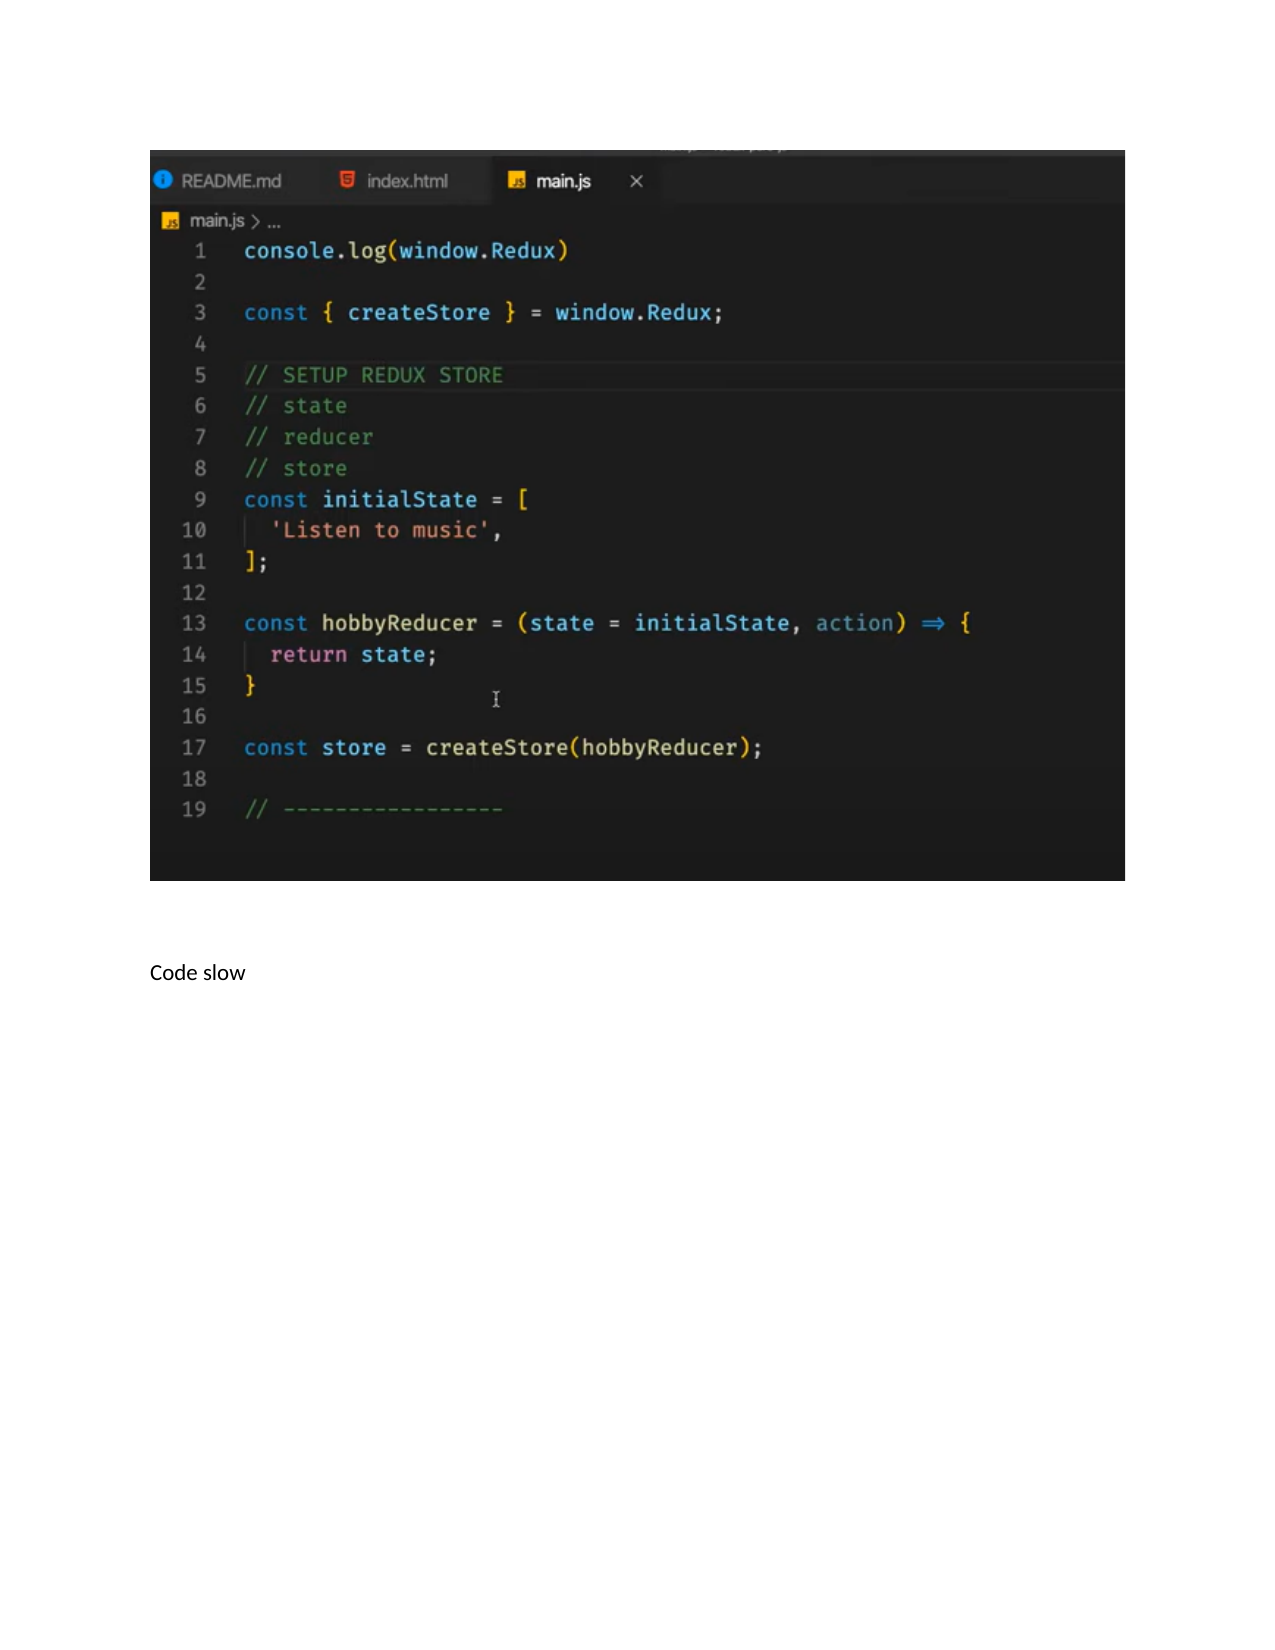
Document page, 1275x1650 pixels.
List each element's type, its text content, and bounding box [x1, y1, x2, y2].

picture [150, 150, 1125, 881]
text Code slow [150, 958, 1125, 986]
